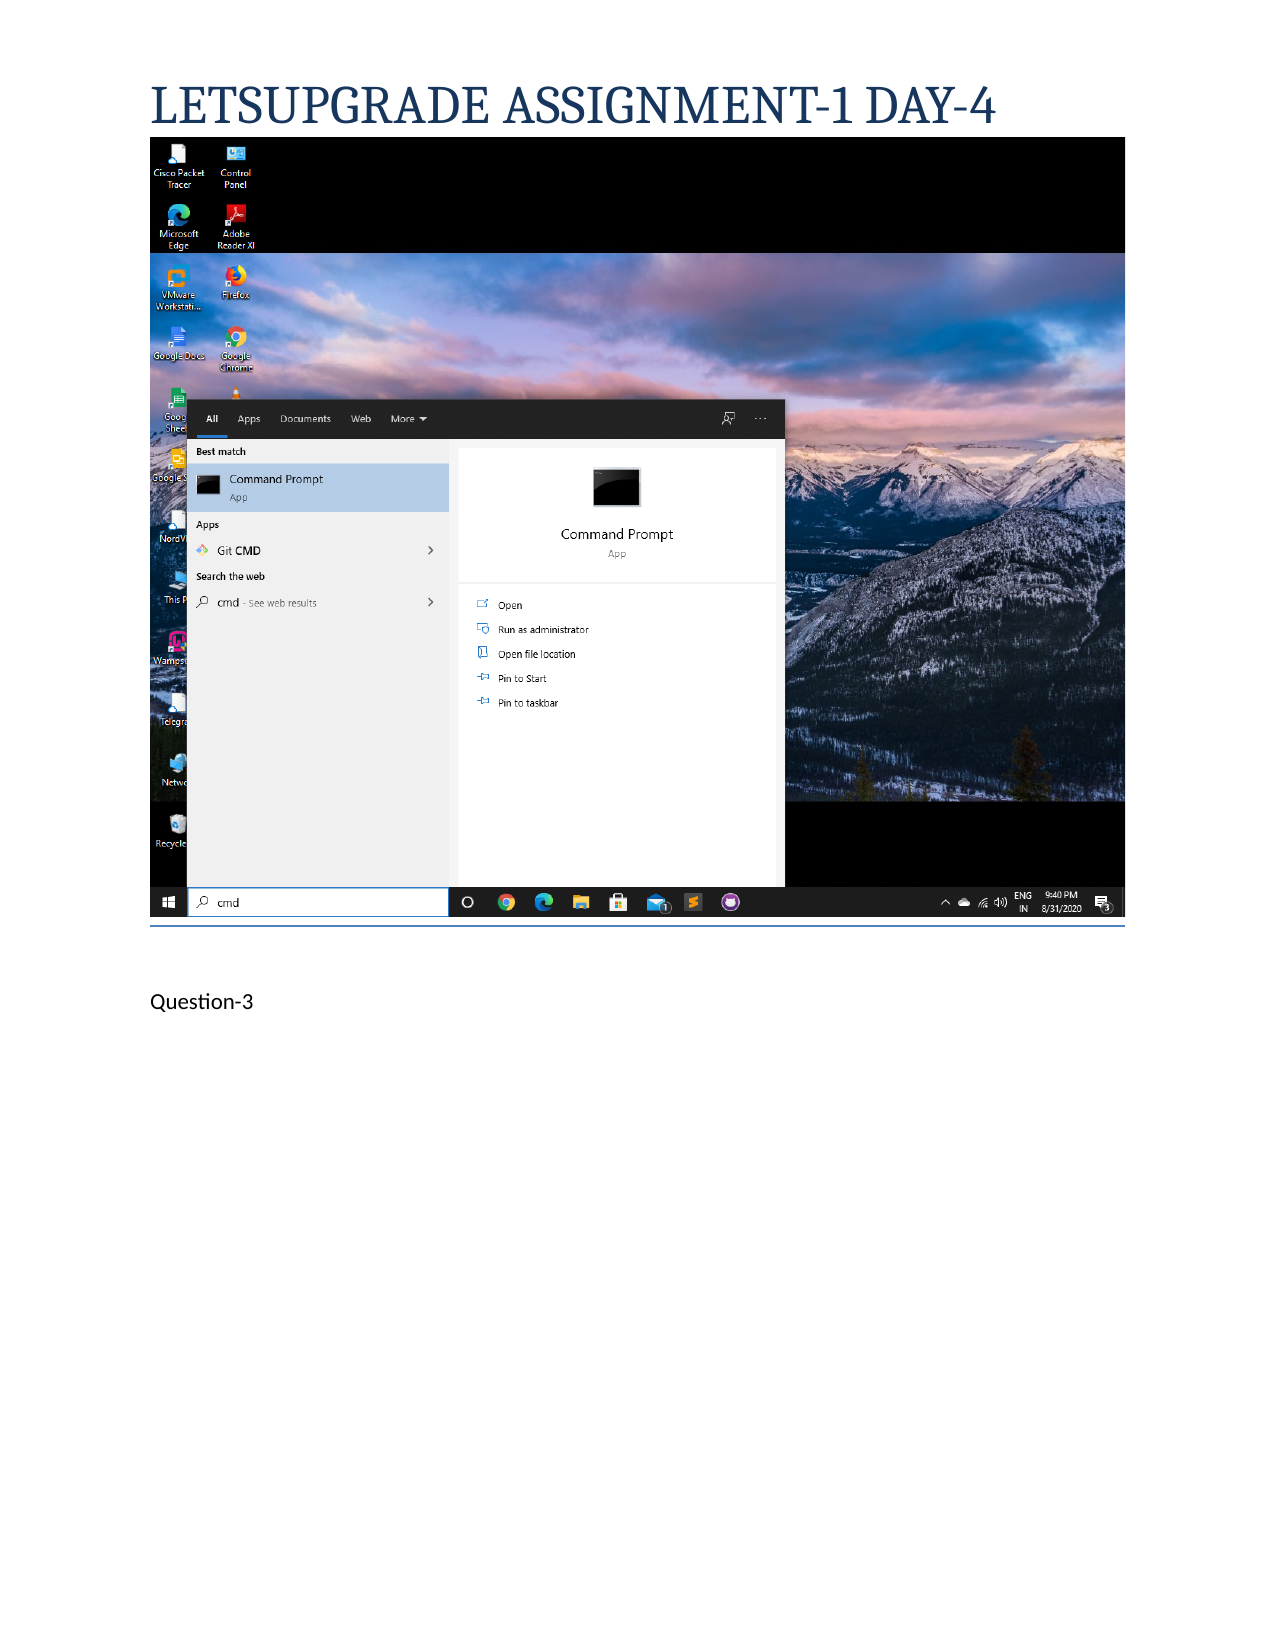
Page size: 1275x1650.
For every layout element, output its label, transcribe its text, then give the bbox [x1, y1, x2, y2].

text Question-3 [150, 987, 1125, 1015]
picture [150, 137, 1125, 917]
